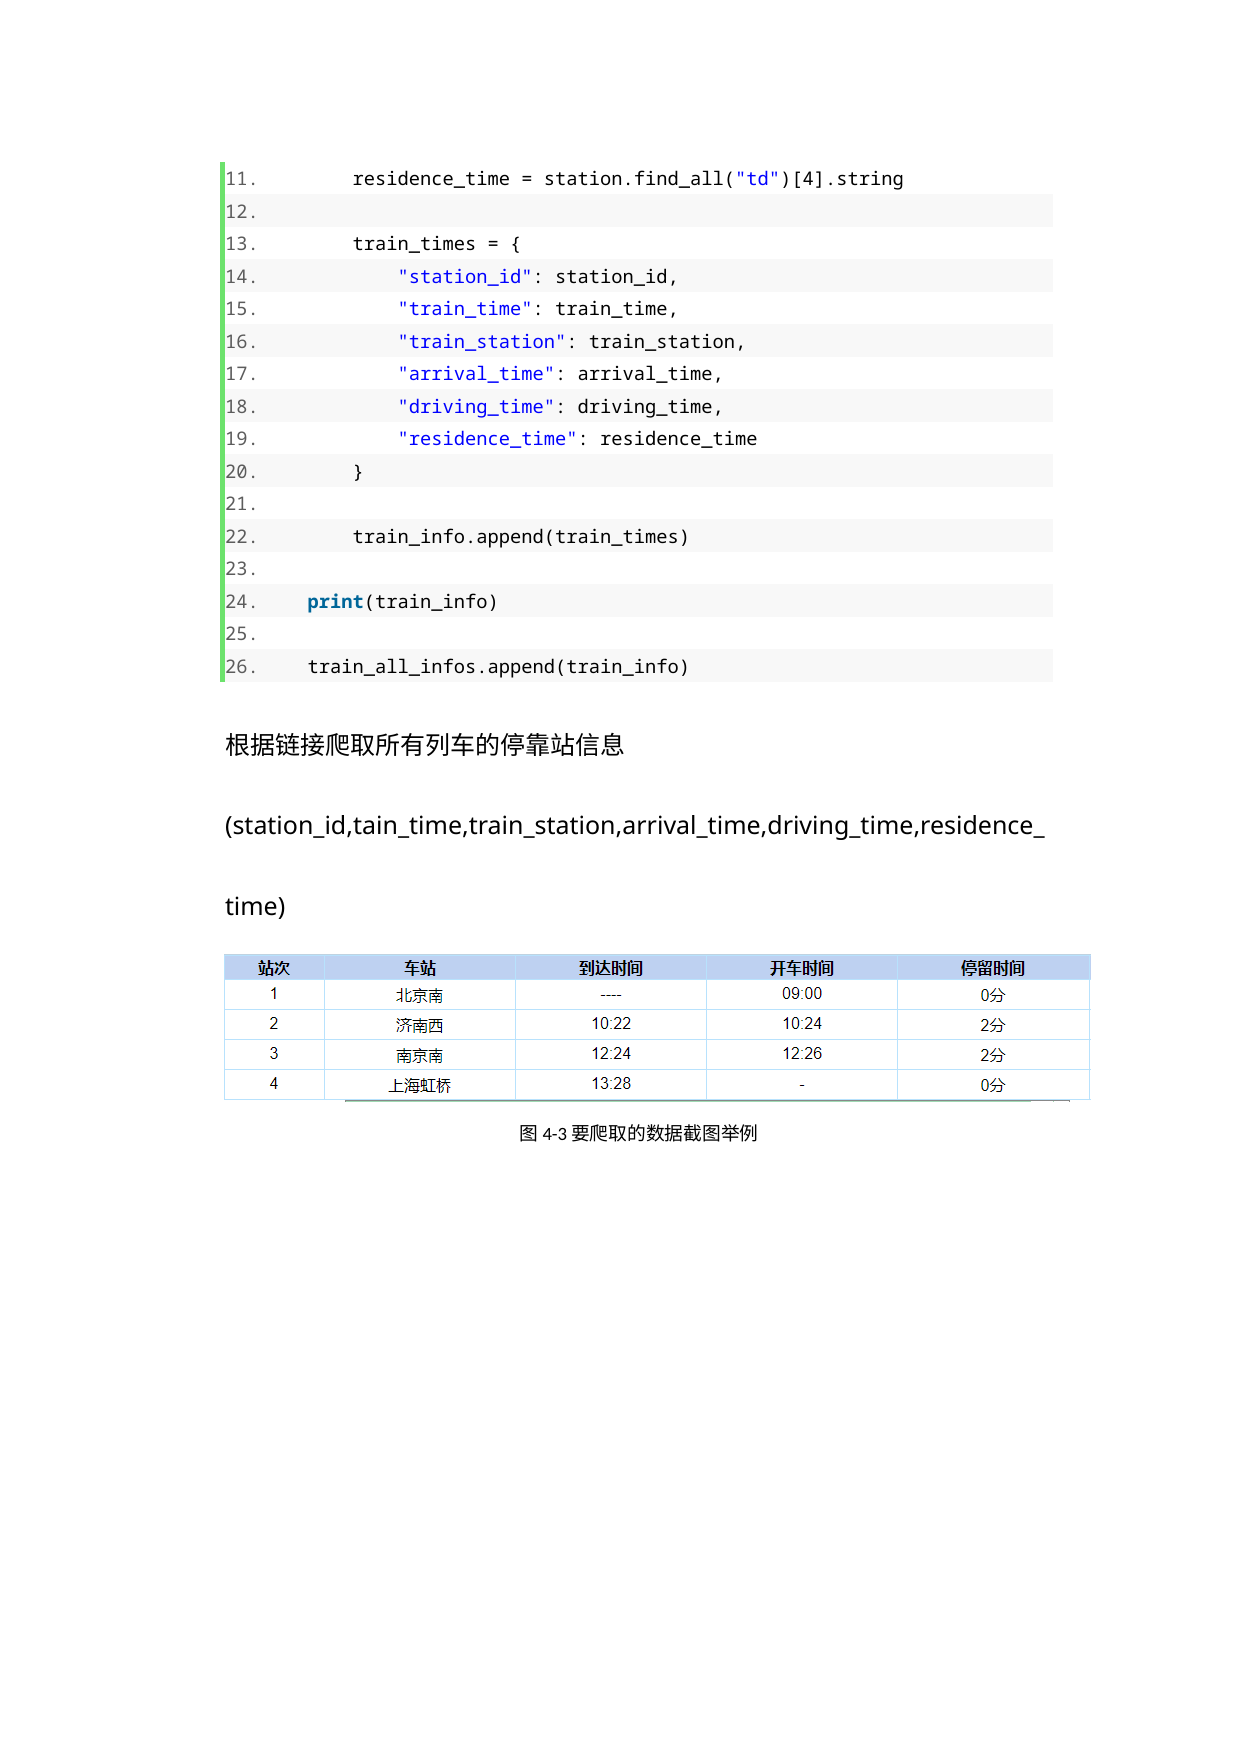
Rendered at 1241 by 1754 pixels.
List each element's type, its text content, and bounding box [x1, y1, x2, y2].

list "driving_time": driving_time, [225, 389, 1053, 422]
list "residence_time": residence_time [225, 422, 1053, 454]
list print(train_info) [225, 584, 1053, 617]
list "train_station": train_station, [225, 324, 1053, 357]
list "station_id": station_id, [225, 259, 1053, 292]
list train_times = { [225, 227, 1053, 259]
list "train_time": train_time, [225, 292, 1053, 324]
list train_info.append(train_times) [225, 519, 1053, 552]
list residence_time = station.find_all("td")[4].string [225, 162, 1053, 194]
list } [225, 454, 1053, 487]
text 根据链接爬取所有列车的停靠站信息(station_id,tain_time,train_station,arrival_time,driving_time,residence_time) [225, 711, 1053, 939]
picture [224, 954, 1091, 1102]
list train_all_infos.append(train_info) [225, 649, 1053, 682]
list "arrival_time": arrival_time, [225, 357, 1053, 389]
text 图 4-3要爬取的数据截图举例 [225, 1116, 1053, 1149]
